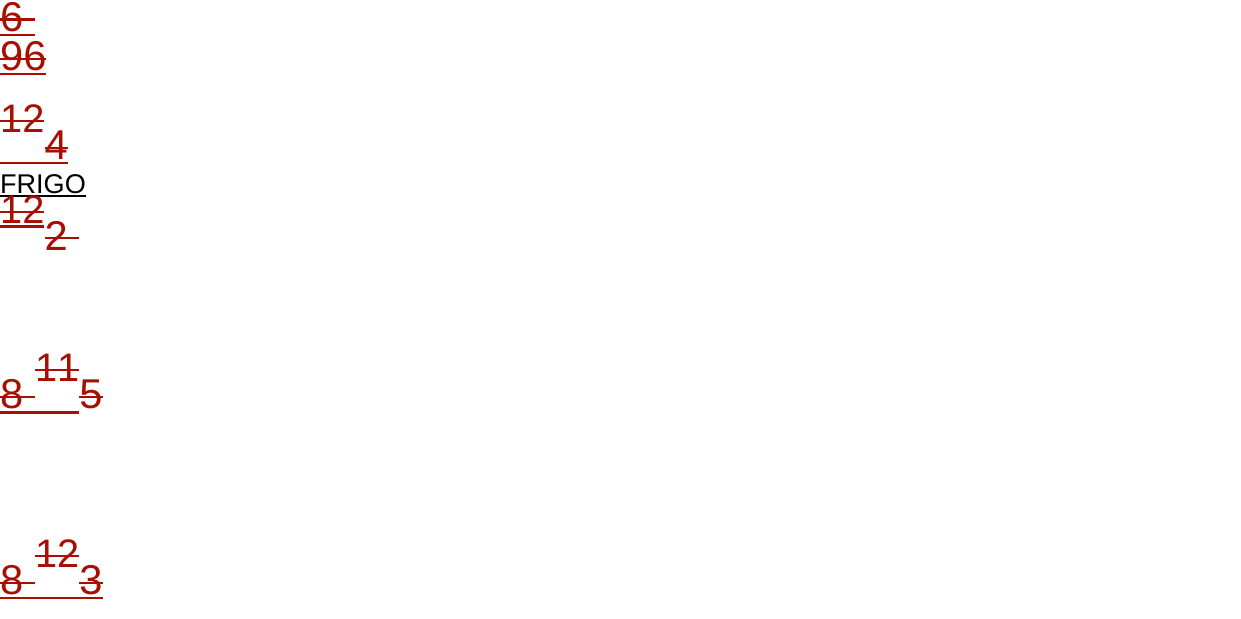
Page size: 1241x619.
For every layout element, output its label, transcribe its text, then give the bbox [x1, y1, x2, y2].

text 8 123 [0, 530, 1240, 609]
text 8 115 [0, 344, 1240, 423]
text 122 [0, 198, 1240, 263]
text 6 [0, 0, 1240, 39]
text 96 [0, 39, 1240, 78]
text 124 [0, 108, 1240, 173]
text FRIGO [0, 173, 1240, 198]
